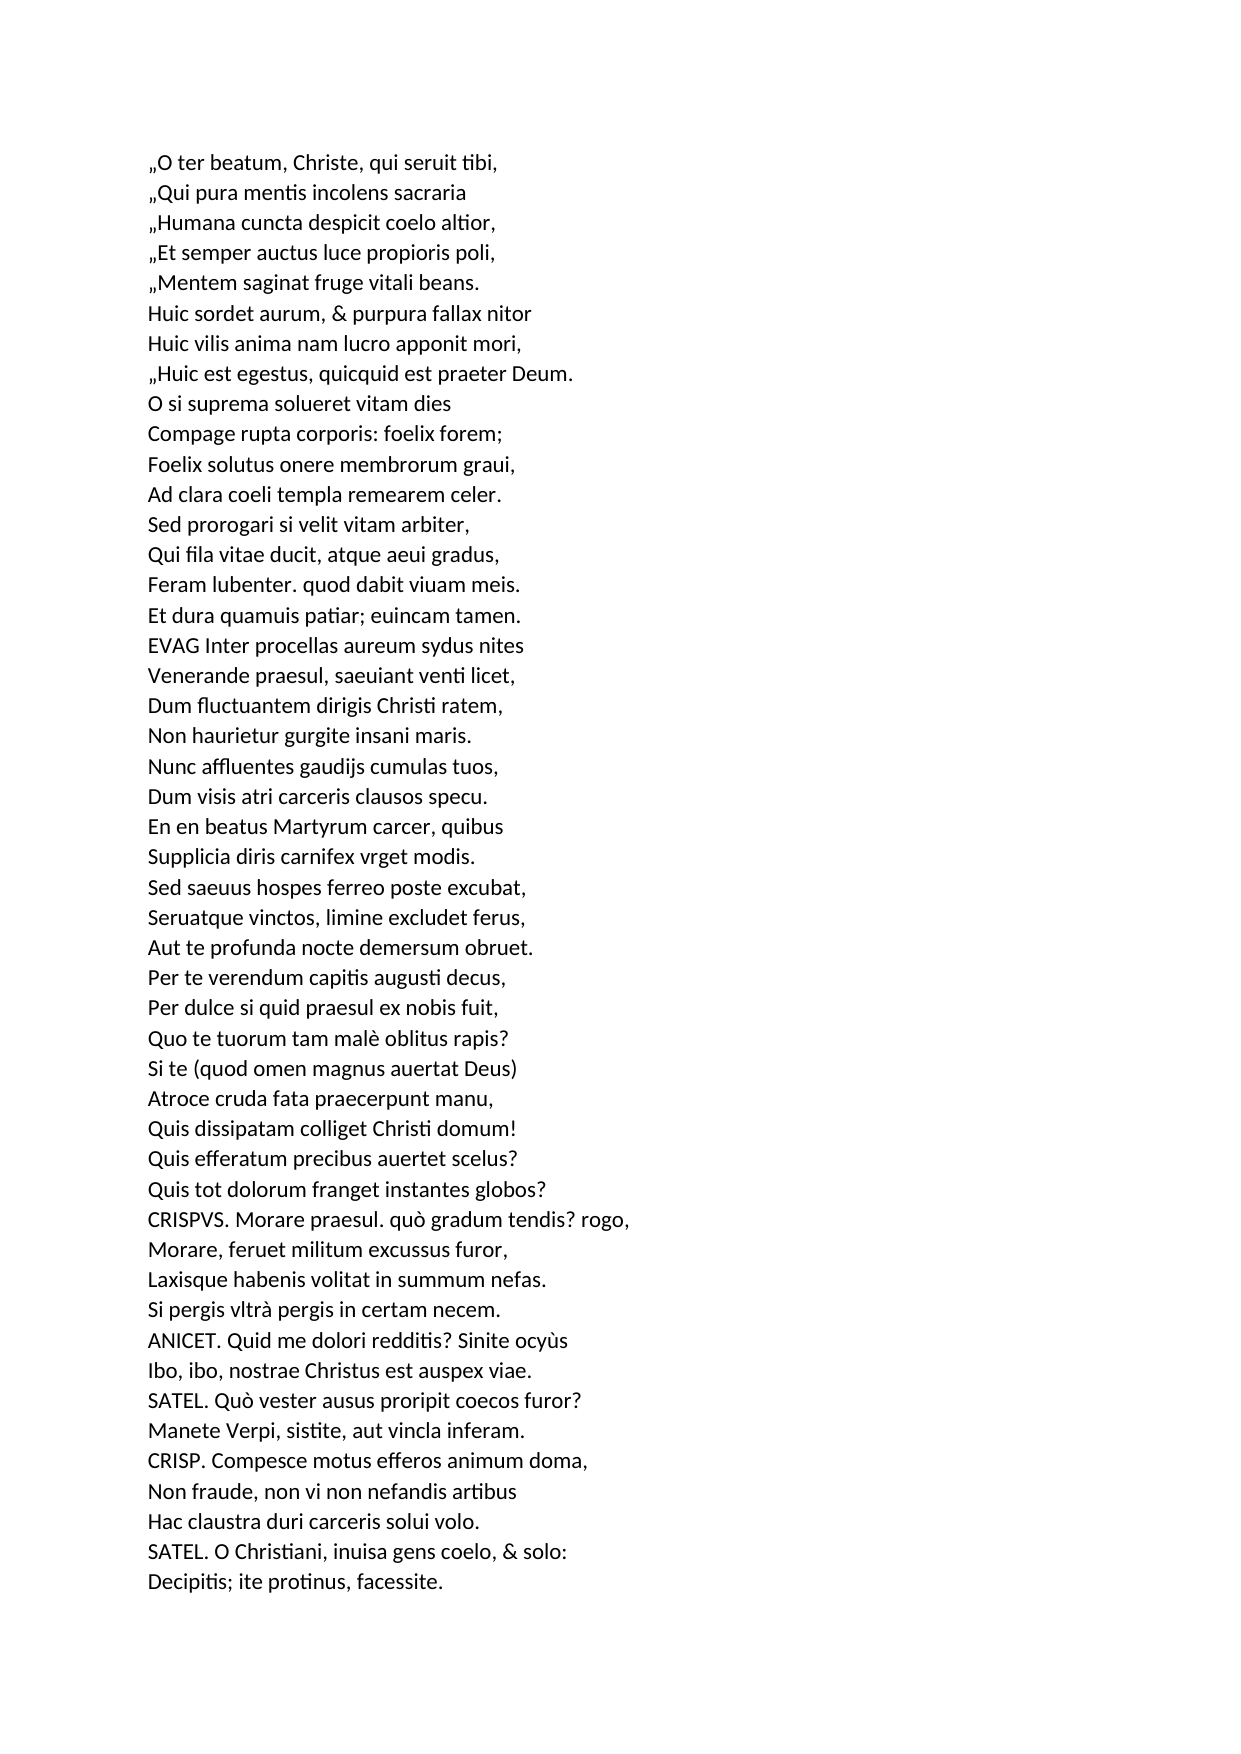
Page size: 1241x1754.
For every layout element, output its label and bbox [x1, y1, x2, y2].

text [148, 148, 1093, 1595]
